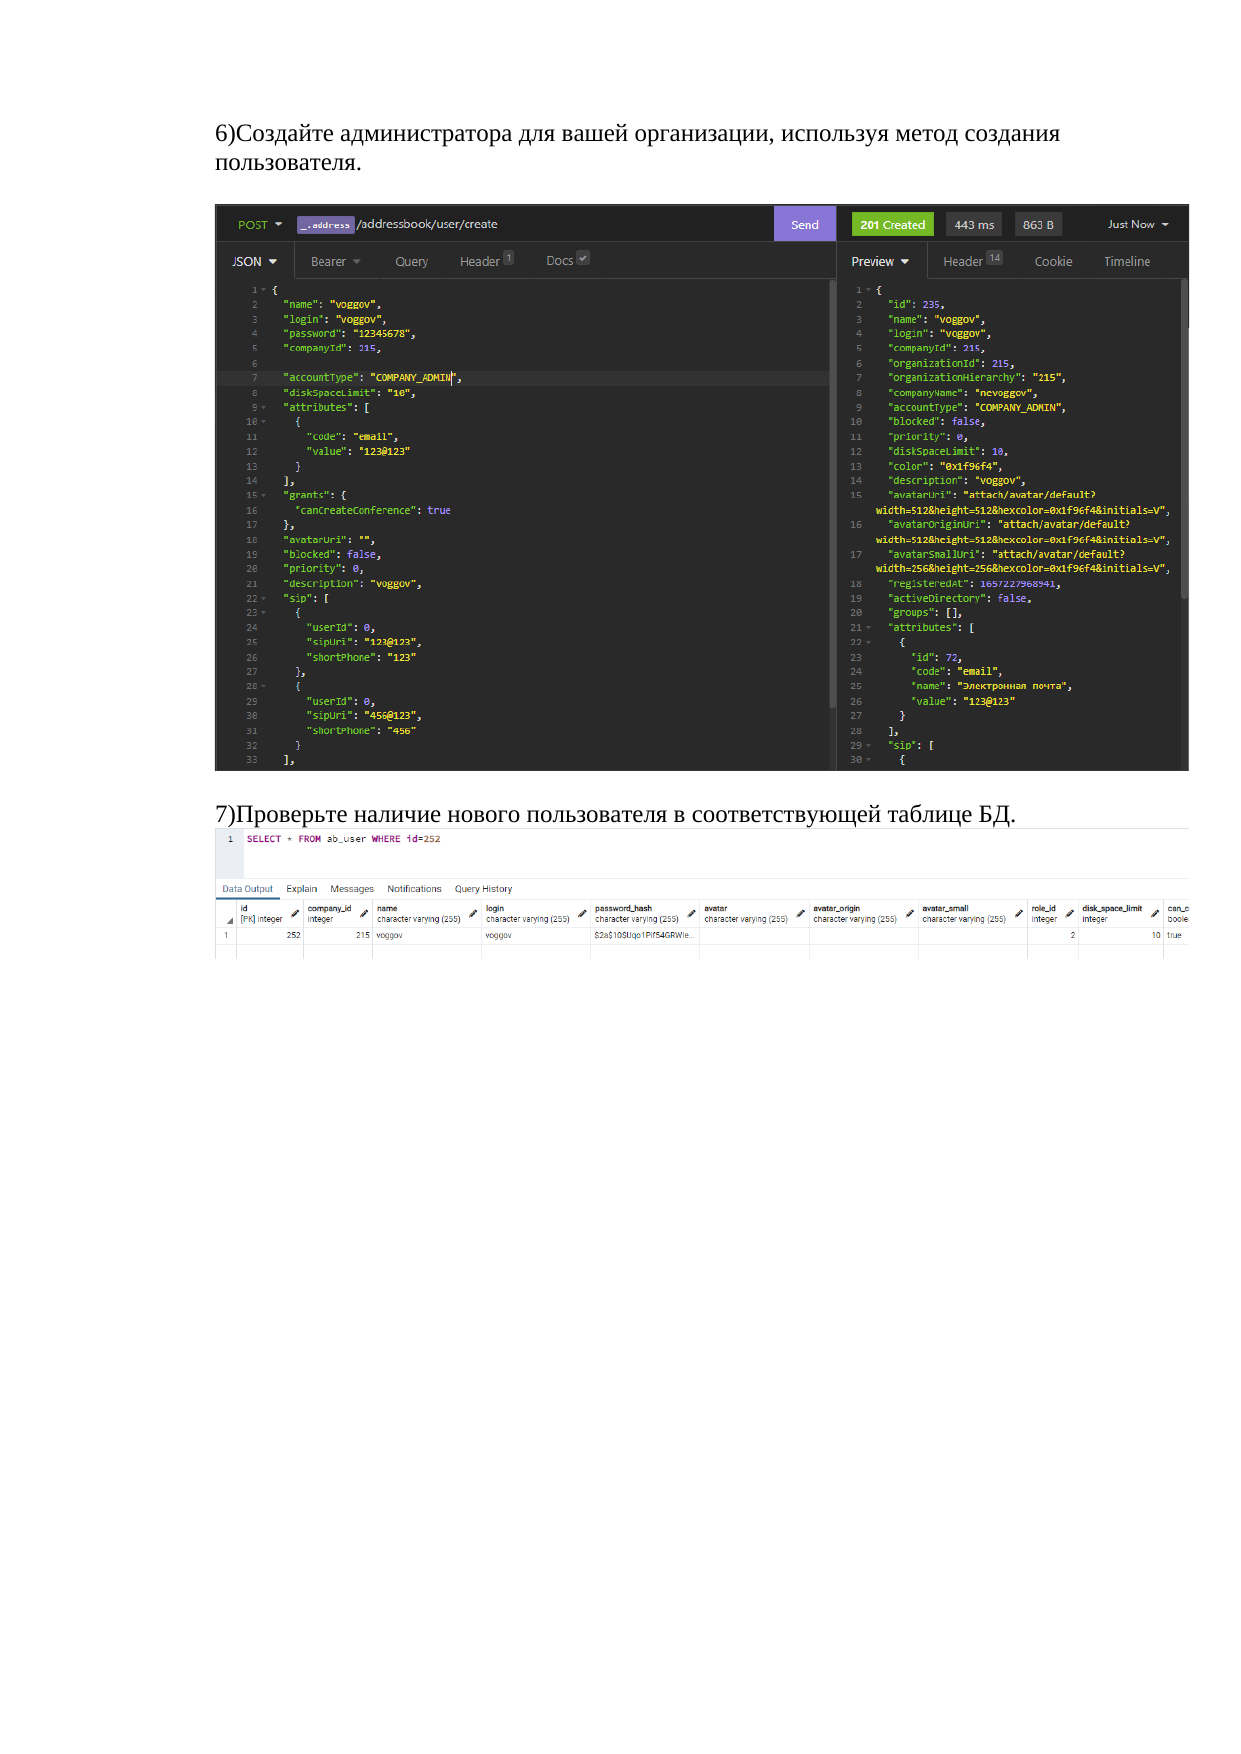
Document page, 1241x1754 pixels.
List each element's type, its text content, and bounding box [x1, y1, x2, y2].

picture [214, 204, 1190, 771]
text 6)Создайте администратора для вашей организации, используя метод создания пользователя. [215, 118, 1152, 176]
text 7)Проверьте наличие нового пользователя в соответствующей таблице БД. [215, 799, 1152, 828]
picture [214, 828, 1190, 959]
